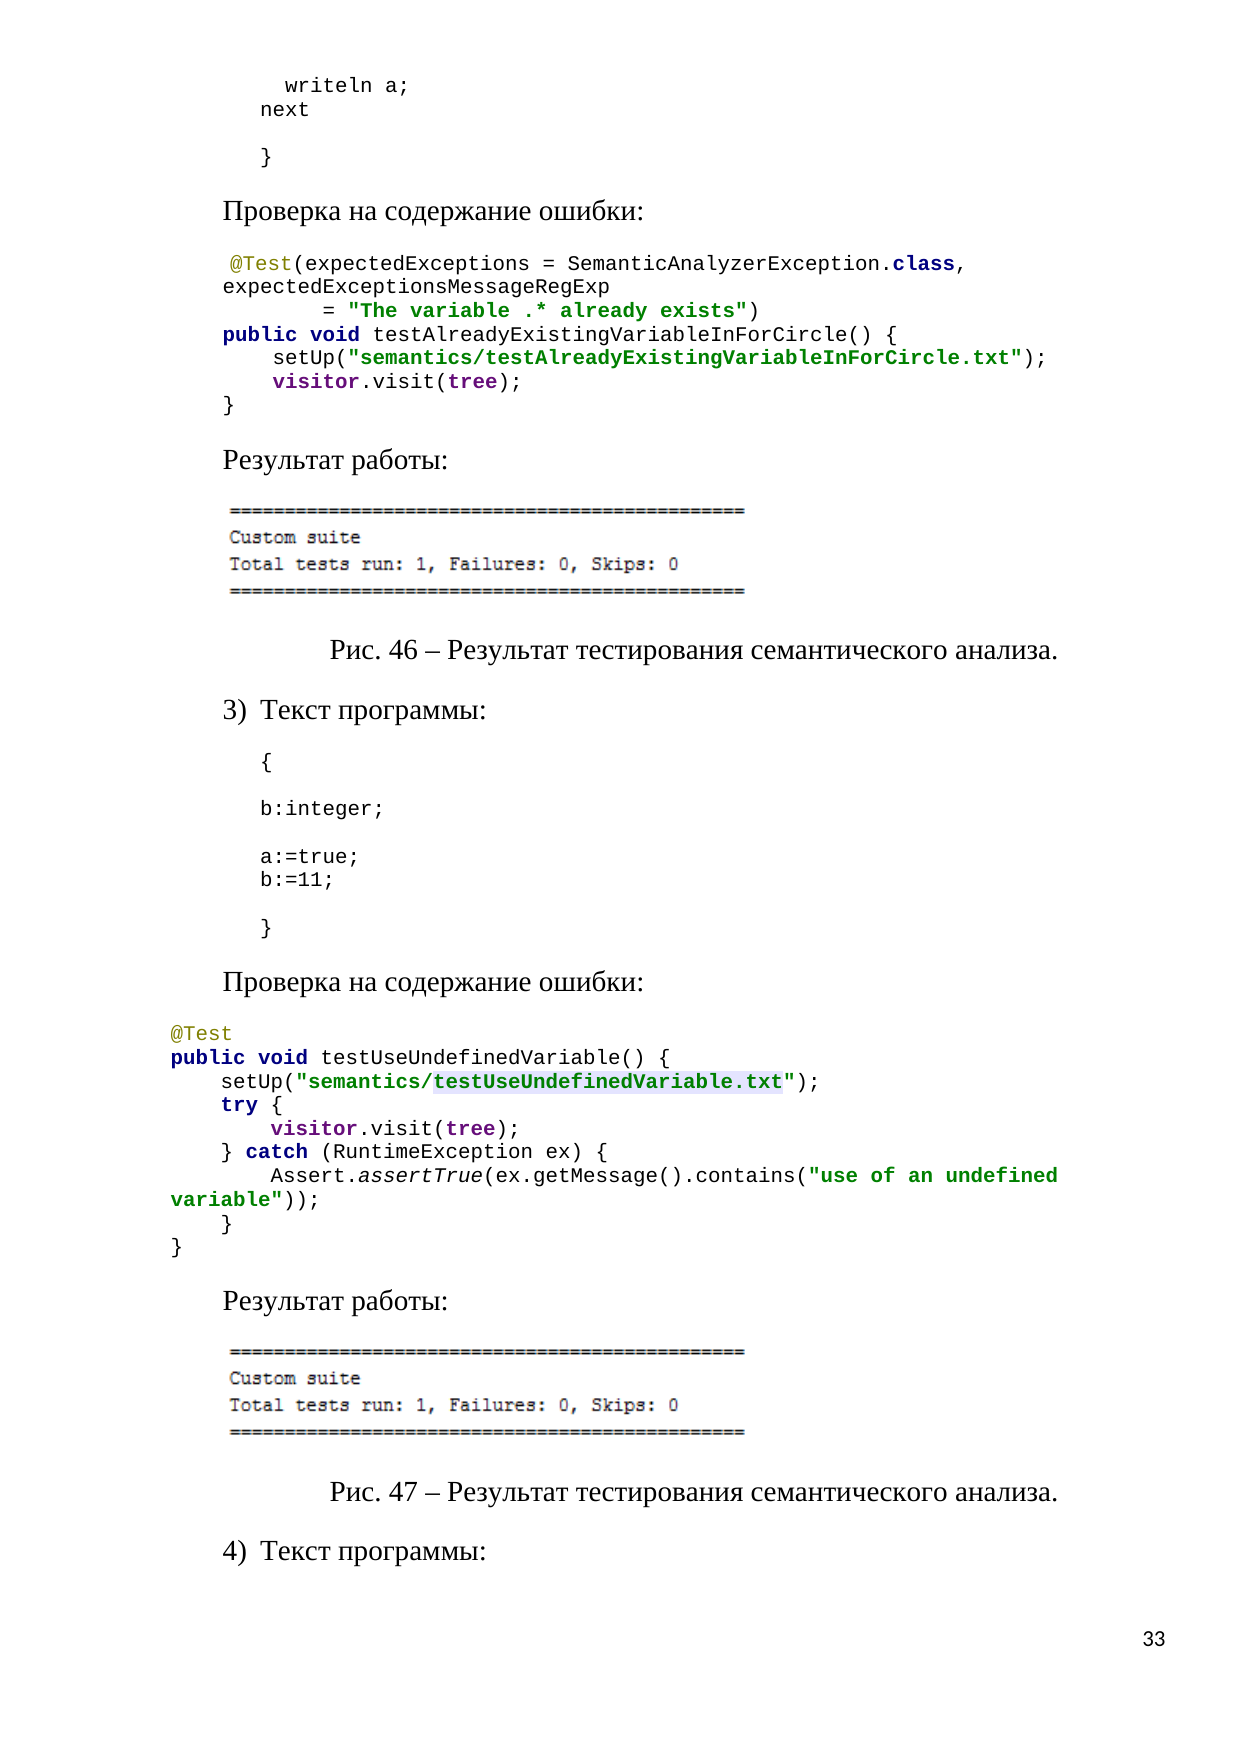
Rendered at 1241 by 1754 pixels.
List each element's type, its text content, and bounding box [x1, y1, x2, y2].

text Результат работы: [222, 1283, 1165, 1317]
text @Test(expectedExceptions = SemanticAnalyzerException.class, expectedExceptionsMessageRegExp = "The variable .* already exists") public void testAlreadyExistingVariableInForCircle() { setUp("semantics/testAlreadyExistingVariableInForCircle.txt"); visitor.visit(tree); } [222, 253, 1165, 418]
text { b:integer; a:=true; b:=11; } [260, 751, 1165, 940]
text @Test public void testUseUndefinedVariable() { setUp("semantics/testUseUndefinedVariable.txt"); try { visitor.visit(tree); } catch (RuntimeException ex) { Assert.assertTrue(ex.getMessage().contains("use of an undefined variable")); } } [170, 1023, 1165, 1260]
text Рис. 46 – Результат тестирования семантического анализа. [149, 632, 1165, 666]
text Проверка на содержание ошибки: [222, 193, 1165, 227]
list Текст программы: [222, 1533, 1165, 1567]
picture [222, 1342, 759, 1449]
picture [222, 501, 759, 608]
text Проверка на содержание ошибки: [222, 964, 1165, 997]
text Результат работы: [222, 442, 1165, 475]
text Рис. 47 – Результат тестирования семантического анализа. [149, 1474, 1165, 1508]
text { a: integer; b: real; b:=11; for a:=1 to 5 plus 1 step 1 writeln a; next } [260, 75, 1165, 169]
list Текст программы: [222, 692, 1165, 725]
